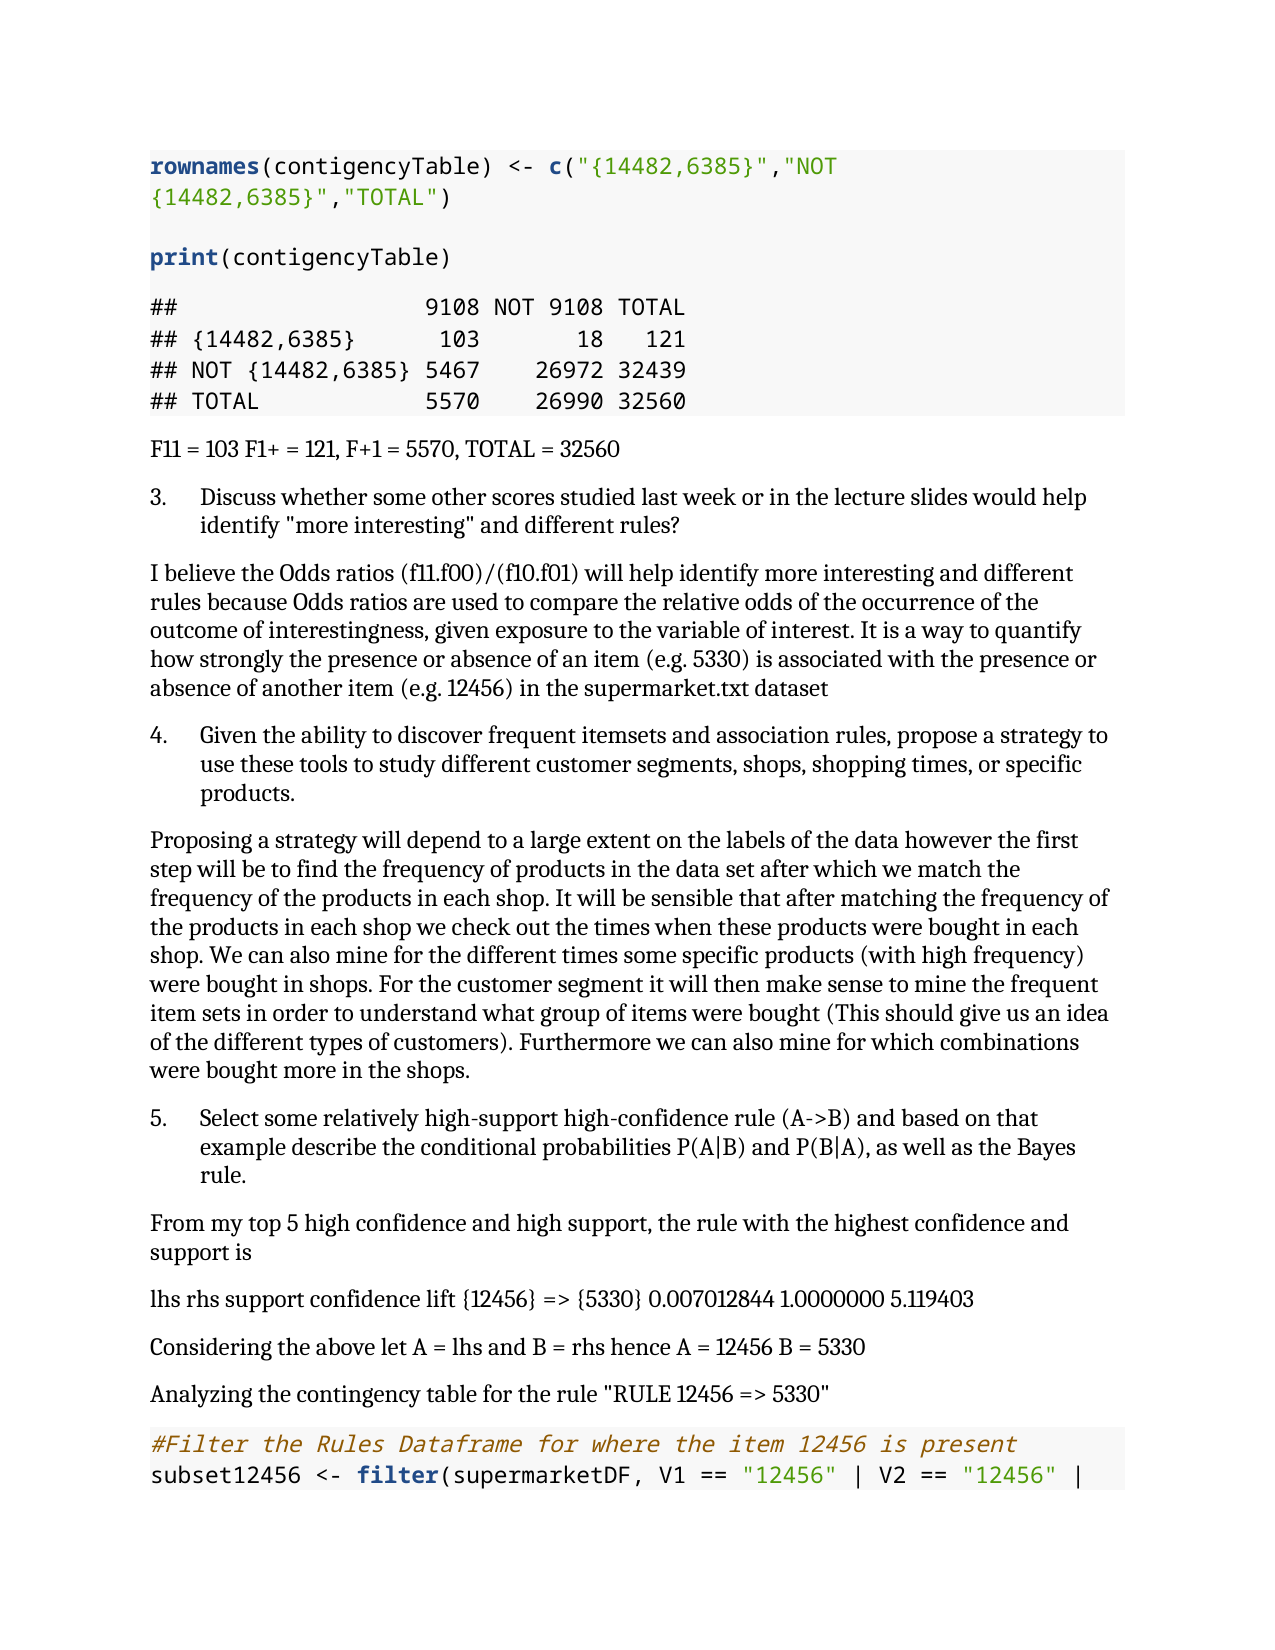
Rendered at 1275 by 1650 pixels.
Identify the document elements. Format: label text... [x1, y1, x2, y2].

text Considering the above let A = lhs and B = rhs hence A = 12456 B = 5330 [150, 1332, 1125, 1361]
text lhs rhs support confidence lift {12456} => {5330} 0.007012844 1.0000000 5.119403 [150, 1285, 1125, 1314]
list Select some relatively high-support high-confidence rule (A->B) and based on that example describe the conditional probabilities P(A|B) and P(B|A), as well as the Bayes rule. [150, 1104, 1125, 1190]
text Analyzing the contingency table for the rule "RULE 12456 => 5330" [150, 1380, 1125, 1409]
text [150, 1427, 1125, 1490]
text ## 9108 NOT 9108 TOTAL ## {14482,6385} 103 18 121 ## NOT {14482,6385} 5467 26972 32439 ## TOTAL 5570 26990 32560 [150, 291, 1125, 416]
text I believe the Odds ratios (f11.f00)/(f10.f01) will help identify more interesting and different rules because Odds ratios are used to compare the relative odds of the occurrence of the outcome of interestingness, given exposure to the variable of interest. It is a way to quantify how strongly the presence or absence of an item (e.g. 5330) is associated with the presence or absence of another item (e.g. 12456) in the supermarket.txt dataset [150, 559, 1125, 702]
text Proposing a strategy will depend to a large extent on the labels of the data however the first step will be to find the frequency of products in the data set after which we match the frequency of the products in each shop. It will be sensible that after matching the frequency of the products in each shop we check out the times when these products were bought in each shop. We can also mine for the different times some specific products (with high frequency) were bought in shops. For the customer segment it will then make sense to mine the frequent item sets in order to understand what group of items were bought (This should give us an idea of the different types of customers). Furthermore we can also mine for which combinations were bought more in the shops. [150, 826, 1125, 1085]
text F11 = 103 F1+ = 121, F+1 = 5570, TOTAL = 32560 [150, 435, 1125, 464]
list Discuss whether some other scores studied last week or in the lecture slides would help identify "more interesting" and different rules? [150, 482, 1125, 540]
text From my top 5 high confidence and high support, the rule with the highest confidence and support is [150, 1209, 1125, 1266]
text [150, 150, 1125, 272]
list Given the ability to discover frequent itemsets and association rules, propose a strategy to use these tools to study different customer segments, shops, shopping times, or specific products. [150, 721, 1125, 807]
